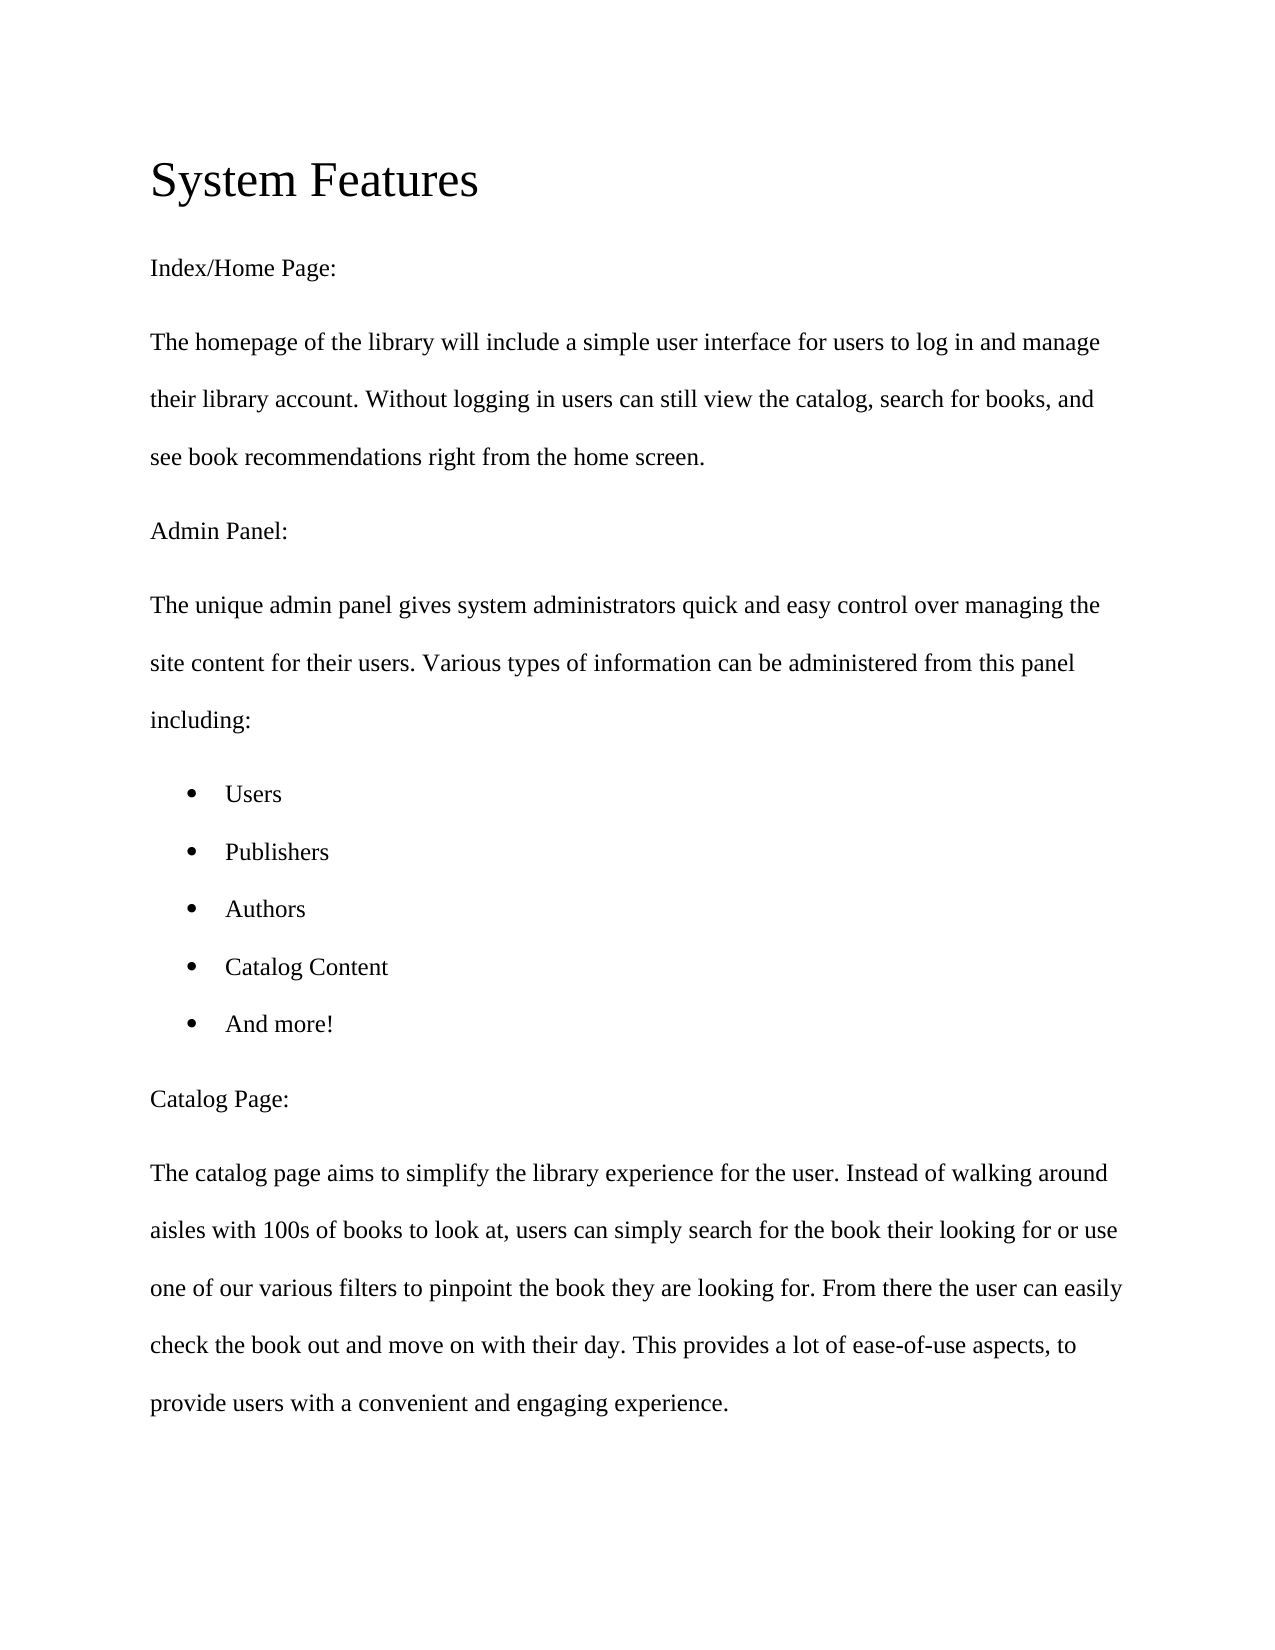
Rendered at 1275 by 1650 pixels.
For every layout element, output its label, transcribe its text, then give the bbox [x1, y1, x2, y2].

text Index/Home Page: [150, 253, 1125, 282]
text Catalog Page: [150, 1084, 1125, 1112]
text Admin Panel: [150, 516, 1125, 545]
list Authors [187, 894, 1125, 923]
text The catalog page aims to simplify the library experience for the user. Instead of walking around aisles with 100s of books to look at, users can simply search for the book their looking for or use one of our various filters to pinpoint the book they are looking for. From there the user can easily check the book out and move on with their day. This provides a lot of ease-of-use aspects, to provide users with a convenient and engaging experience. [150, 1158, 1125, 1417]
list And more! [187, 1009, 1125, 1038]
list Publishers [187, 837, 1125, 866]
text System Features [150, 150, 1125, 207]
list Catalog Content [187, 952, 1125, 981]
list Users [187, 779, 1125, 808]
text The homepage of the library will include a simple user interface for users to log in and manage their library account. Without logging in users can still view the catalog, search for books, and see book recommendations right from the home screen. [150, 327, 1125, 471]
text The unique admin panel gives system administrators quick and easy control over managing the site content for their users. Various types of information can be administered from this panel including: [150, 590, 1125, 734]
